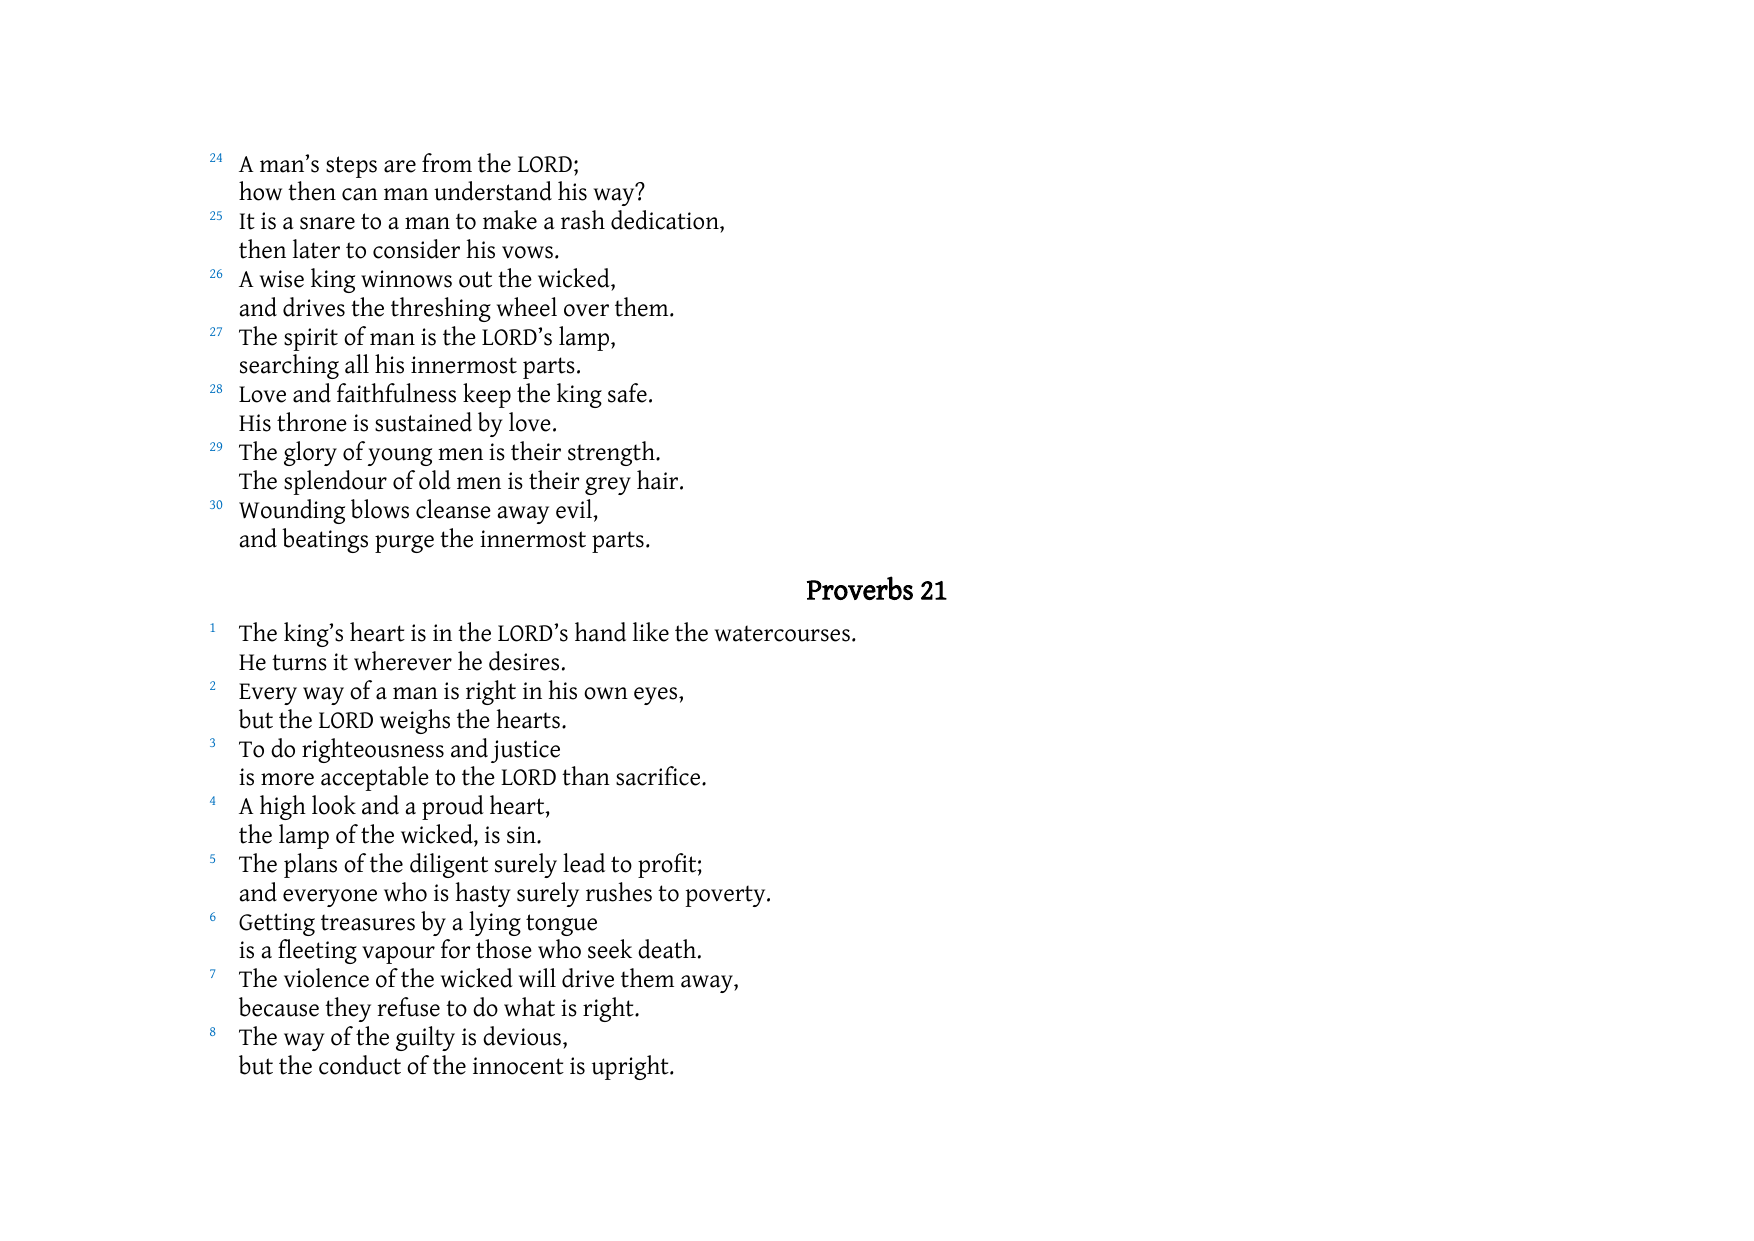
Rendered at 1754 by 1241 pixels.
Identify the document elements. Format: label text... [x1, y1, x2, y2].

text 5 The plans of the diligent surely lead to profit; and everyone who is hasty surely rushes to poverty. [209, 850, 1545, 908]
text 8 The way of the guilty is devious, but the conduct of the innocent is upright. [209, 1023, 1545, 1081]
text 26 A wise king winnows out the wicked, and drives the threshing wheel over them. [209, 265, 1545, 323]
text 28 Love and faithfulness keep the king safe. His throne is sustained by love. [209, 381, 1545, 438]
text 3 To do righteousness and justice is more acceptable to the LORD than sacrifice. [209, 735, 1545, 793]
text 7 The violence of the wicked will drive them away, because they refuse to do what is right. [209, 966, 1545, 1023]
text 30 Wounding blows cleanse away evil, and beatings purge the innermost parts. [209, 496, 1545, 554]
text 27 The spirit of man is the LORD’s lamp, searching all his innermost parts. [209, 323, 1545, 381]
text 6 Getting treasures by a lying tongue is a fleeting vapour for those who seek death. [209, 908, 1545, 966]
text 25 It is a snare to a man to make a rash dedication, then later to consider his vows. [209, 208, 1545, 265]
text 29 The glory of young men is their strength. The splendour of old men is their grey hair. [209, 438, 1545, 496]
text Proverbs 21 [150, 573, 1604, 607]
text 1 The king’s heart is in the LORD’s hand like the watercourses. He turns it wherever he desires. [209, 619, 1545, 677]
text 2 Every way of a man is right in his own eyes, but the LORD weighs the hearts. [209, 677, 1545, 735]
text 24 A man’s steps are from the LORD; how then can man understand his way? [209, 150, 1545, 208]
text 4 A high look and a proud heart, the lamp of the wicked, is sin. [209, 793, 1545, 850]
